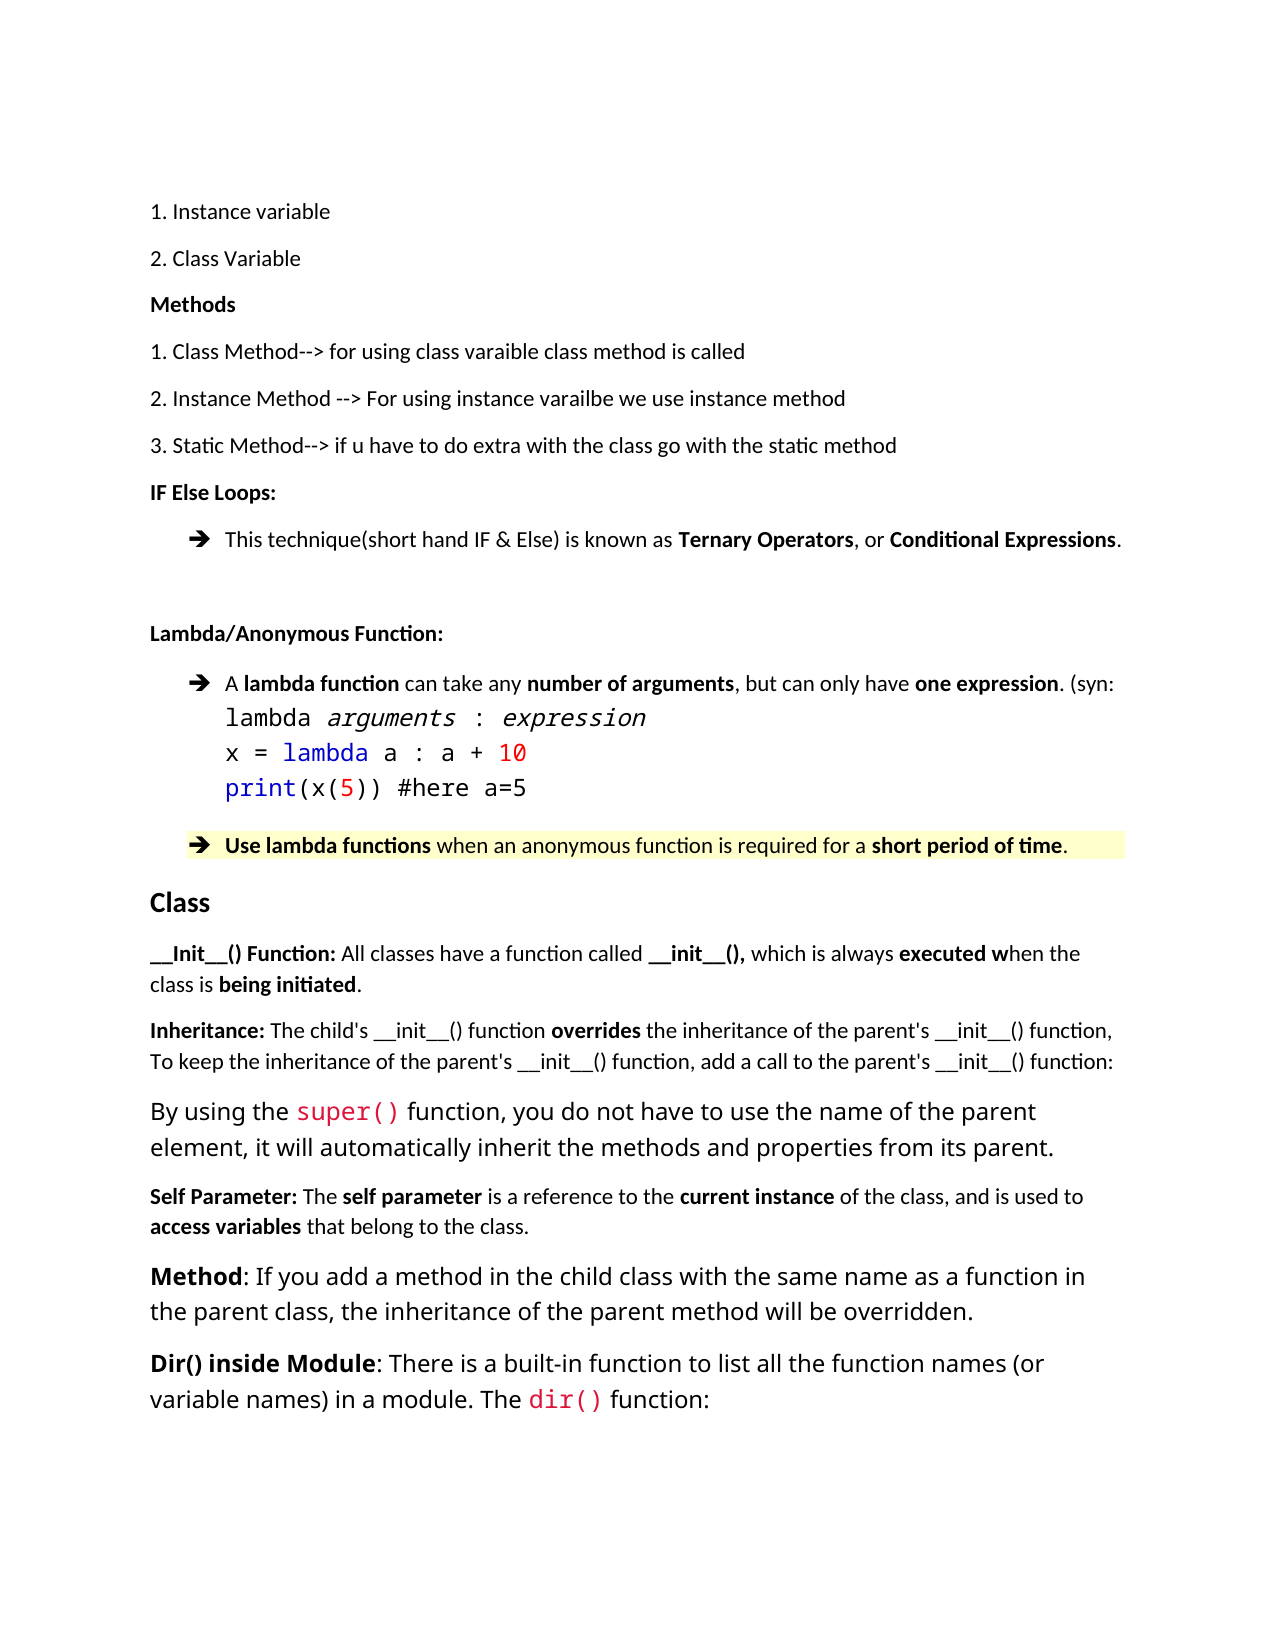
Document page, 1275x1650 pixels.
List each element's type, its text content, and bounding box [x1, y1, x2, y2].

text 3. Static Method--> if u have to do extra with the class go with the static method [150, 431, 1125, 459]
text IF Else Loops: [150, 478, 1125, 506]
list This technique(short hand IF & Else) is known as Ternary Operators, or Conditional Expressions. [187, 525, 1125, 553]
list Use lambda functions when an anonymous function is required for a short period of time. [187, 831, 1125, 859]
text By using the super() function, you do not have to use the name of the parent element, it will automatically inherit the methods and properties from its parent. [150, 1094, 1125, 1163]
text Dir() inside Module: There is a built-in function to list all the function names (or variable names) in a module. The dir() function: [150, 1346, 1125, 1416]
text Inheritance: The child's __init__() function overrides the inheritance of the parent's __init__() function, To keep the inheritance of the parent's __init__() function, add a call to the parent's __init__() function: [150, 1017, 1125, 1075]
text 2. Instance Method --> For using instance varailbe we use instance method [150, 384, 1125, 412]
text 2. Class Variable [150, 244, 1125, 272]
text Class [150, 884, 1125, 920]
text Method: If you add a method in the child class with the same name as a function in the parent class, the inheritance of the parent method will be overridden. [150, 1259, 1125, 1327]
text 1. Class Method--> for using class varaible class method is called [150, 337, 1125, 366]
text Methods [150, 291, 1125, 319]
list A lambda function can take any number of arguments, but can only have one expression. (syn: lambda arguments : expression [187, 666, 1125, 733]
text Lambda/Anonymous Function: [150, 619, 1125, 647]
list x = lambda a : a + 10 print(x(5)) #here a=5 [225, 736, 1125, 804]
text Self Parameter: The self parameter is a reference to the current instance of the class, and is used to access variables that belong to the class. [150, 1182, 1125, 1241]
text 1. Instance variable [150, 197, 1125, 225]
text __Init__() Function: All classes have a function called __init__(), which is always executed when the class is being initiated. [150, 939, 1125, 998]
